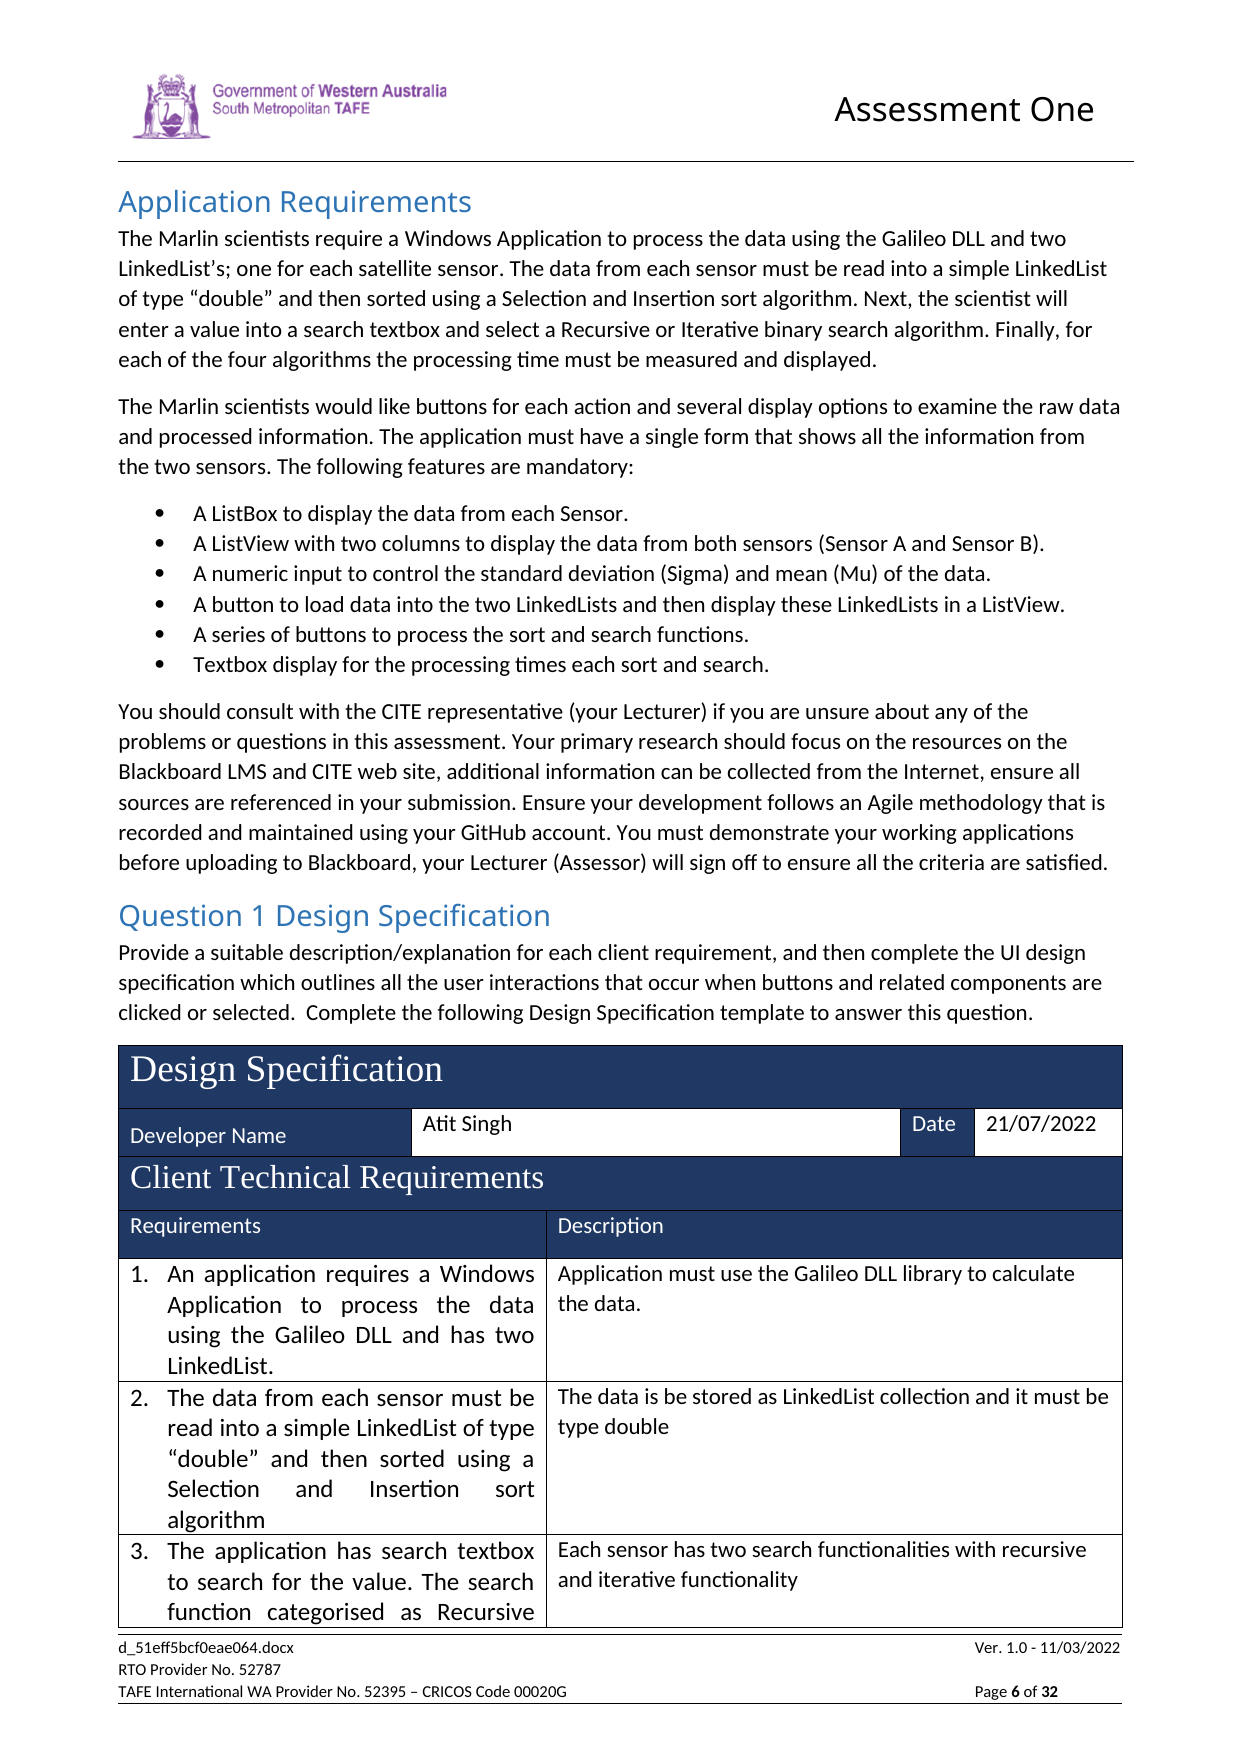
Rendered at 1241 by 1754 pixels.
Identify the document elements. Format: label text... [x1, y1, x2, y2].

list A numeric input to control the standard deviation (Sigma) and mean (Mu) of the data. [156, 559, 1122, 588]
text Provide a suitable description/explanation for each client requirement, and then complete the UI design specification which outlines all the user interactions that occur when buttons and related components are clicked or selected. Complete the following Design Specification template to answer this question. [118, 938, 1122, 1026]
table_cell Developer Name [119, 1109, 411, 1156]
table_cell The data is be stored as LinkedList collection and it must be type double [547, 1382, 1122, 1534]
table_cell 21/07/2022 [975, 1109, 1122, 1156]
table_cell Client Technical Requirements [119, 1157, 1122, 1210]
table_cell An application requires a Windows Application to process the data using the Galileo DLL and has two LinkedList. [119, 1259, 546, 1381]
table_cell Description [547, 1211, 1122, 1258]
table_cell Requirements [119, 1211, 546, 1258]
list A ListView with two columns to display the data from both sensors (Sensor A and Sensor B). [156, 529, 1122, 557]
list Textbox display for the processing times each sort and search. [156, 650, 1122, 678]
text You should consult with the CITE representative (your Lecturer) if you are unsure about any of the problems or questions in this assessment. Your primary research should focus on the resources on the Blackboard LMS and CITE web site, additional information can be collected from the Internet, ensure all sources are referenced in your submission. Ensure your development follows an Agile methodology that is recorded and maintained using your GitHub account. You must demonstrate your working applications before uploading to Blackboard, your Lecturer (Assessor) will sign off to ensure all the criteria are satisfied. [118, 697, 1122, 876]
subtitle Question 1 Design Specification [118, 895, 1122, 935]
table_cell Application must use the Galileo DLL library to calculate the data. [547, 1259, 1122, 1381]
list A button to load data into the two LinkedLists and then display these LinkedLists in a ListView. [156, 590, 1122, 618]
list A series of buttons to process the sort and search functions. [156, 620, 1122, 648]
table_cell The data from each sensor must be read into a simple LinkedList of type “double” and then sorted using a Selection and Insertion sort algorithm [119, 1382, 546, 1534]
subtitle Application Requirements [118, 181, 1122, 221]
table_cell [119, 1535, 546, 1627]
table_cell Date [901, 1109, 974, 1156]
picture [132, 74, 447, 139]
text The Marlin scientists require a Windows Application to process the data using the Galileo DLL and two LinkedList’s; one for each satellite sensor. The data from each sensor must be read into a simple LinkedList of type “double” and then sorted using a Selection and Insertion sort algorithm. Next, the scientist will enter a value into a search textbox and select a Recursive or Iterative binary search algorithm. Finally, for each of the four algorithms the processing time must be measured and displayed. [118, 224, 1122, 373]
table_header Design Specification [119, 1046, 1122, 1108]
table_cell Atit Singh [412, 1109, 900, 1156]
text The Marlin scientists would like buttons for each action and several display options to examine the raw data and processed information. The application must have a single form that shows all the information from the two sensors. The following features are mandatory: [118, 392, 1122, 480]
list A ListBox to display the data from each Sensor. [156, 499, 1122, 527]
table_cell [547, 1535, 1122, 1627]
